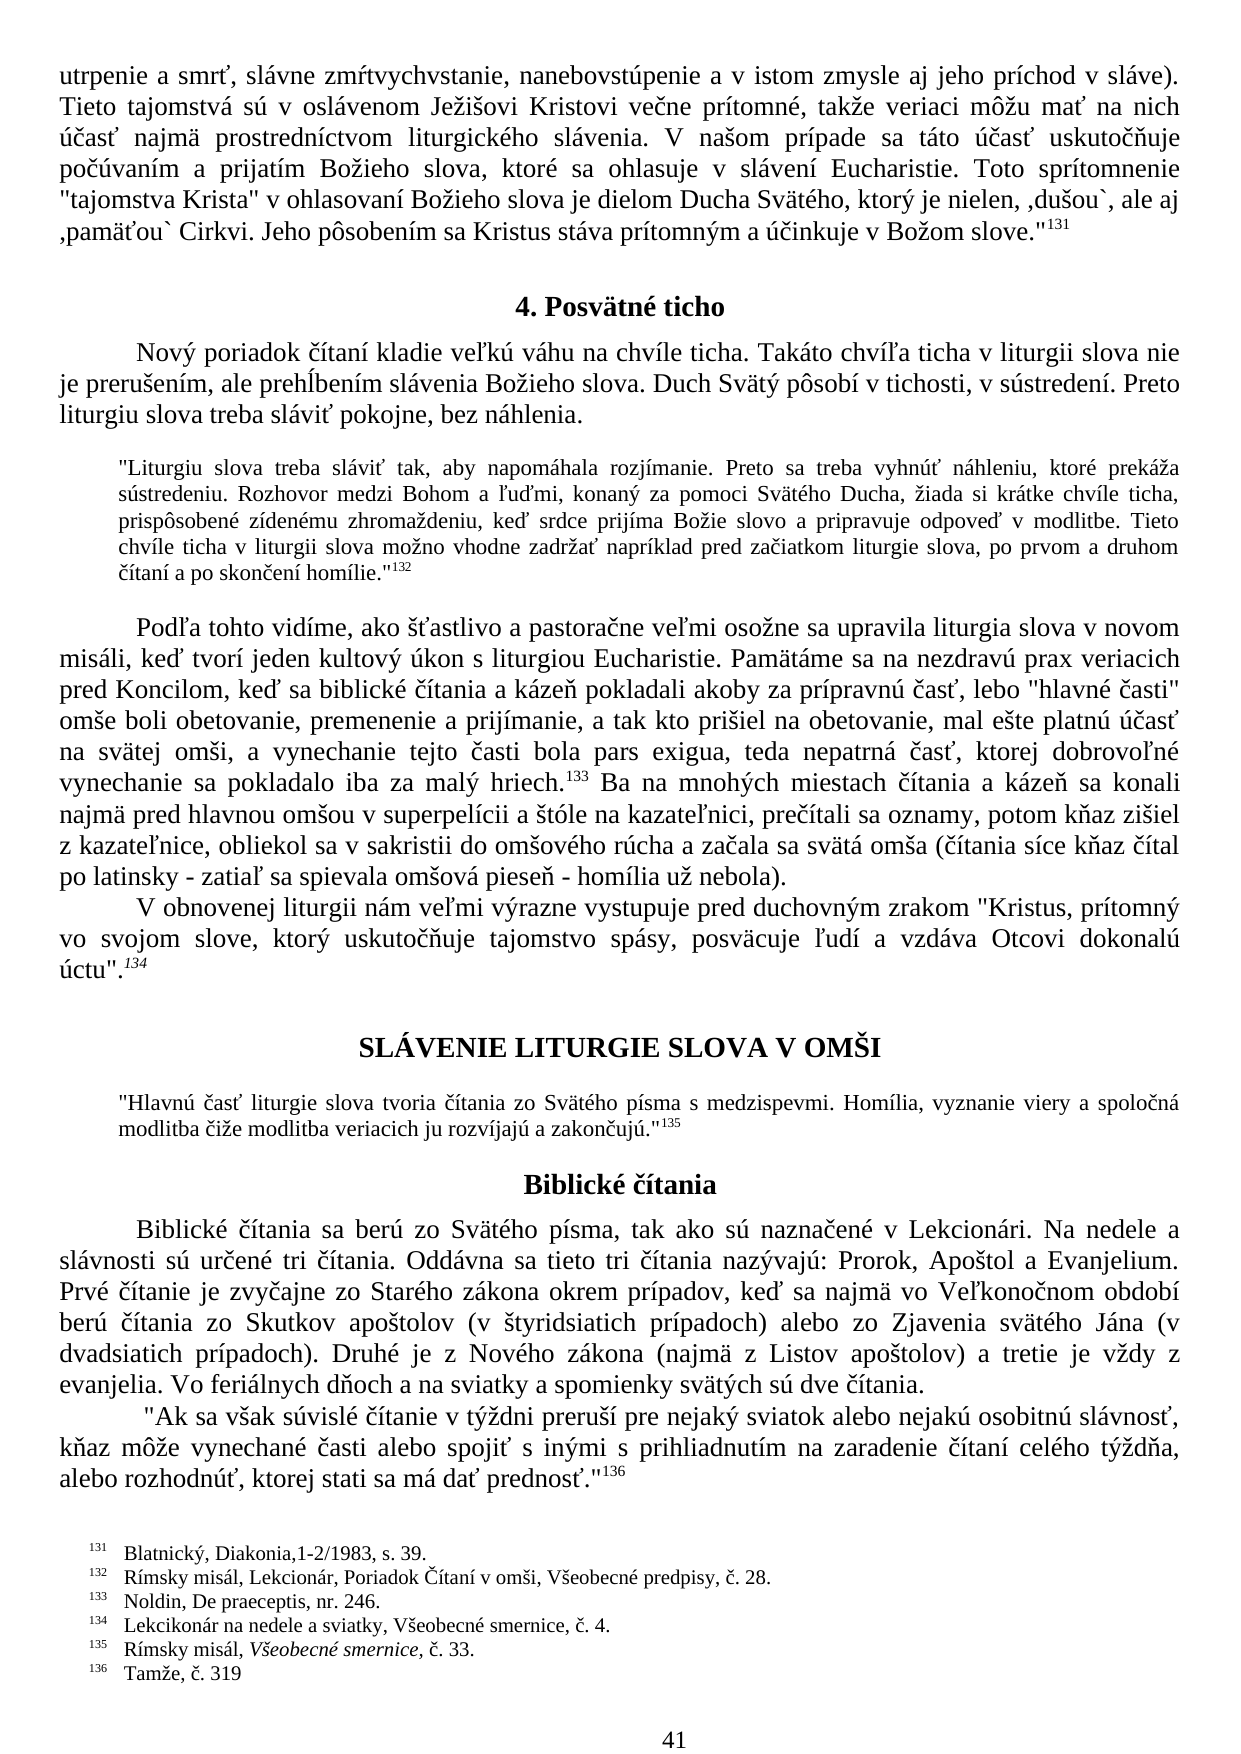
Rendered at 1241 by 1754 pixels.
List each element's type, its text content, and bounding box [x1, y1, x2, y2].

text Biblické čítania sa berú zo Svätého písma, tak ako sú naznačené v Lekcionári. Na nedele a slávnosti sú určené tri čítania. Oddávna sa tieto tri čítania nazývajú: Prorok, Apoštol a Evanjelium. Prvé čítanie je zvyčajne zo Starého zákona okrem prípadov, keď sa najmä vo Veľkonočnom období berú čítania zo Skutkov apoštolov (v štyridsiatich prípadoch) alebo zo Zjavenia svätého Jána (v dvadsiatich prípadoch). Druhé je z Nového zákona (najmä z Listov apoštolov) a tretie je vždy z evanjelia. Vo feriálnych dňoch a na sviatky a spomienky svätých sú dve čítania. [59, 1213, 1181, 1400]
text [59, 59, 1181, 246]
text V obnovenej liturgii nám veľmi výrazne vystupuje pred duchovným zrakom "Kristus, prítomný vo svojom slove, ktorý uskutočňuje tajomstvo spásy, posväcuje ľudí a vzdáva Otcovi dokonalú úctu". [59, 891, 1181, 984]
text "Liturgiu slova treba sláviť tak, aby napomáhala rozjímanie. Preto sa treba vyhnúť náhleniu, ktoré prekáža sústredeniu. Rozhovor medzi Bohom a ľuďmi, konaný za pomoci Svätého Ducha, žiada si krátke chvíle ticha, prispôsobené zídenému zhromaždeniu, keď srdce prijíma Božie slovo a pripravuje odpoveď v modlitbe. Tieto chvíle ticha v liturgii slova možno vhodne zadržať napríklad pred začiatkom liturgie slova, po prvom a druhom čítaní a po skončení homílie." [118, 454, 1181, 586]
text "Ak sa však súvislé čítanie v týždni preruší pre nejaký sviatok alebo nejakú osobitnú slávnosť, kňaz môže vynechané časti alebo spojiť s inými s prihliadnutím na zaradenie čítaní celého týždňa, alebo rozhodnúť, ktorej stati sa má dať prednosť." [59, 1400, 1181, 1493]
text Nový poriadok čítaní kladie veľkú váhu na chvíle ticha. Takáto chvíľa ticha v liturgii slova nie je prerušením, ale prehĺbením slávenia Božieho slova. Duch Svätý pôsobí v tichosti, v sústredení. Preto liturgiu slova treba sláviť pokojne, bez náhlenia. [59, 336, 1181, 429]
text Podľa tohto vidíme, ako šťastlivo a pastoračne veľmi osožne sa upravila liturgia slova v novom misáli, keď tvorí jeden kultový úkon s liturgiou Eucharistie. Pamätáme sa na nezdravú prax veriacich pred Koncilom, keď sa biblické čítania a kázeň pokladali akoby za prípravnú časť, lebo "hlavné časti" omše boli obetovanie, premenenie a prijímanie, a tak kto prišiel na obetovanie, mal ešte platnú účasť na svätej omši, a vynechanie tejto časti bola pars exigua, teda nepatrná časť, ktorej dobrovoľné vynechanie sa pokladalo iba za malý hriech. Ba na mnohých miestach čítania a kázeň sa konali najmä pred hlavnou omšou v superpelícii a štóle na kazateľnici, prečítali sa oznamy, potom kňaz zišiel z kazateľnice, obliekol sa v sakristii do omšového rúcha a začala sa svätá omša (čítania síce kňaz čítal po latinsky - zatiaľ sa spievala omšová pieseň - homília už nebola). [59, 611, 1181, 891]
subtitle SLÁVENIE LITURGIE SLOVA V OMŠI [59, 1031, 1181, 1064]
subtitle Biblické čítania [59, 1167, 1181, 1200]
subtitle 4. Posvätné ticho [59, 289, 1181, 323]
text "Hlavnú časť liturgie slova tvoria čítania zo Svätého písma s medzispevmi. Homília, vyznanie viery a spoločná modlitba čiže modlitba veriacich ju rozvíjajú a zakončujú." [118, 1089, 1181, 1142]
